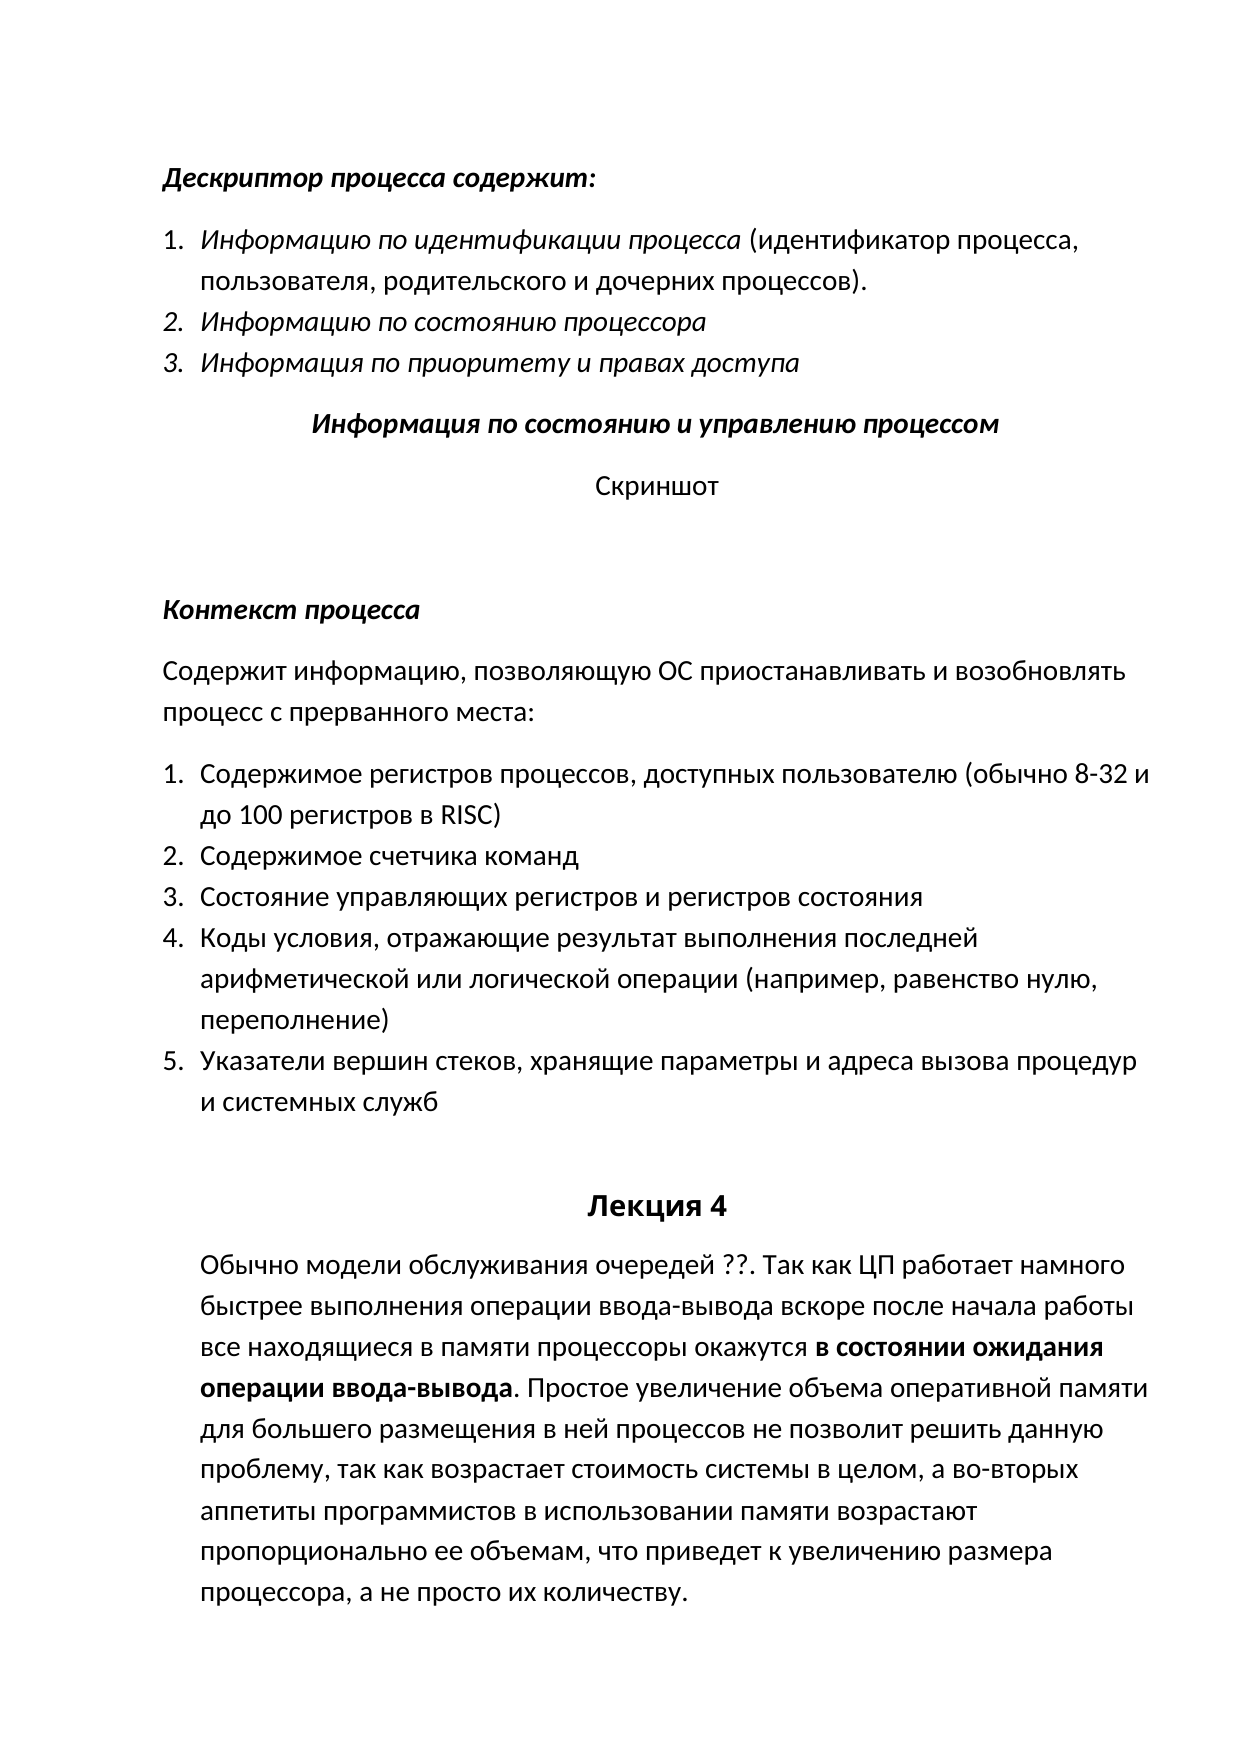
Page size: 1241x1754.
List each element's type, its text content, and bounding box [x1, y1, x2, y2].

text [162, 118, 1152, 195]
text Контекст процесса [162, 591, 1152, 626]
text Информация по состоянию и управлению процессом [162, 405, 1152, 441]
text Скриншот [162, 467, 1152, 503]
list Содержимое регистров процессов, доступных пользователю (обычно 8-32 и до 100 регистров в RISC) [162, 755, 1152, 832]
text Содержит информацию, позволяющую ОС приостанавливать и возобновлять процесс с прерванного места: [162, 652, 1152, 729]
list Обычно модели обслуживания очередей ??. Так как ЦП работает намного быстрее выполнения операции ввода-вывода вскоре после начала работы все находящиеся в памяти процессоры окажутся в состоянии ожидания операции ввода-вывода. Простое увеличение объема оперативной памяти для большего размещения в ней процессов не позволит решить данную проблему, так как возрастает стоимость системы в целом, а во-вторых аппетиты программистов в использовании памяти возрастают пропорционально ее объемам, что приведет к увеличению размера процессора, а не просто их количеству. [200, 1246, 1152, 1609]
text Лекция 4 [162, 1185, 1152, 1225]
list Содержимое счетчика команд [162, 837, 1152, 873]
list Указатели вершин стеков, хранящие параметры и адреса вызова процедур и системных служб [162, 1042, 1152, 1118]
list Информацию по идентификации процесса (идентификатор процесса, пользователя, родительского и дочерних процессов). [162, 221, 1152, 297]
list Информацию по состоянию процессора [162, 303, 1152, 338]
list Коды условия, отражающие результат выполнения последней арифметической или логической операции (например, равенство нулю, переполнение) [162, 919, 1152, 1036]
list Информация по приоритету и правах доступа [162, 344, 1152, 379]
list Состояние управляющих регистров и регистров состояния [162, 878, 1152, 914]
